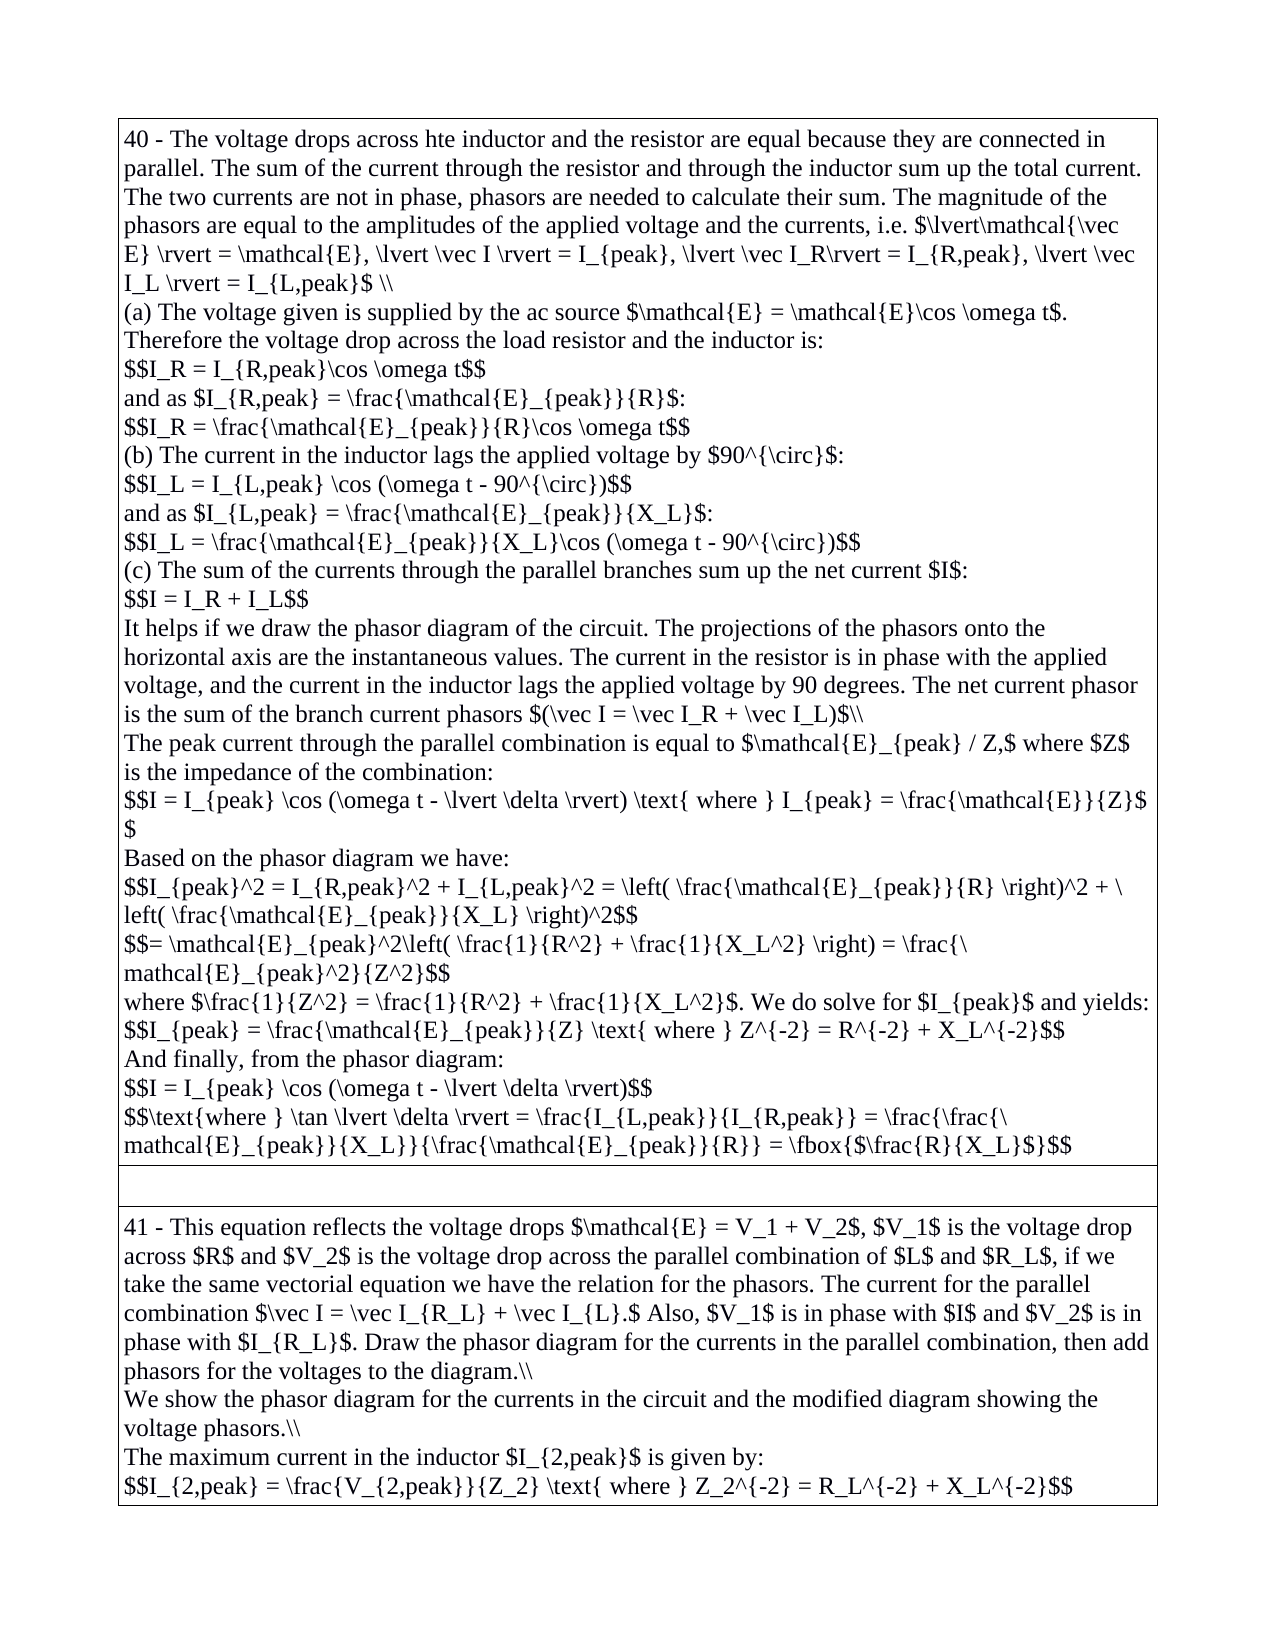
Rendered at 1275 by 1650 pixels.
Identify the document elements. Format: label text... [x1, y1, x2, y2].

table_cell 40 - The voltage drops across hte inductor and the resistor are equal because they are connected in parallel. The sum of the current through the resistor and through the inductor sum up the total current. The two currents are not in phase, phasors are needed to calculate their sum. The magnitude of the phasors are equal to the amplitudes of the applied voltage and the currents, i.e. $\lvert\mathcal{\vec E} \rvert = \mathcal{E}, \lvert \vec I \rvert = I_{peak}, \lvert \vec I_R\rvert = I_{R,peak}, \lvert \vec I_L \rvert = I_{L,peak}$ \\ (a) The voltage given is supplied by the ac source $\mathcal{E} = \mathcal{E}\cos \omega t$. Therefore the voltage drop across the load resistor and the inductor is: $$I_R = I_{R,peak}\cos \omega t$$ and as $I_{R,peak} = \frac{\mathcal{E}_{peak}}{R}$: $$I_R = \frac{\mathcal{E}_{peak}}{R}\cos \omega t$$ (b) The current in the inductor lags the applied voltage by $90^{\circ}$: $$I_L = I_{L,peak} \cos (\omega t - 90^{\circ})$$ and as $I_{L,peak} = \frac{\mathcal{E}_{peak}}{X_L}$: $$I_L = \frac{\mathcal{E}_{peak}}{X_L}\cos (\omega t - 90^{\circ})$$ (c) The sum of the currents through the parallel branches sum up the net current $I$: $$I = I_R + I_L$$ It helps if we draw the phasor diagram of the circuit. The projections of the phasors onto the horizontal axis are the instantaneous values. The current in the resistor is in phase with the applied voltage, and the current in the inductor lags the applied voltage by 90 degrees. The net current phasor is the sum of the branch current phasors $(\vec I = \vec I_R + \vec I_L)$\\ The peak current through the parallel combination is equal to $\mathcal{E}_{peak} / Z,$ where $Z$ is the impedance of the combination: $$I = I_{peak} \cos (\omega t - \lvert \delta \rvert) \text{ where } I_{peak} = \frac{\mathcal{E}}{Z}$$ Based on the phasor diagram we have: $$I_{peak}^2 = I_{R,peak}^2 + I_{L,peak}^2 = \left( \frac{\mathcal{E}_{peak}}{R} \right)^2 + \left( \frac{\mathcal{E}_{peak}}{X_L} \right)^2$$ $$= \mathcal{E}_{peak}^2\left( \frac{1}{R^2} + \frac{1}{X_L^2} \right) = \frac{\mathcal{E}_{peak}^2}{Z^2}$$ where $\frac{1}{Z^2} = \frac{1}{R^2} + \frac{1}{X_L^2}$. We do solve for $I_{peak}$ and yields: $$I_{peak} = \frac{\mathcal{E}_{peak}}{Z} \text{ where } Z^{-2} = R^{-2} + X_L^{-2}$$ And finally, from the phasor diagram: $$I = I_{peak} \cos (\omega t - \lvert \delta \rvert)$$ $$\text{where } \tan \lvert \delta \rvert = \frac{I_{L,peak}}{I_{R,peak}} = \frac{\frac{\mathcal{E}_{peak}}{X_L}}{\frac{\mathcal{E}_{peak}}{R}} = \fbox{$\frac{R}{X_L}$}$$ [119, 119, 1157, 1165]
table_cell [119, 1166, 1157, 1206]
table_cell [119, 1207, 1157, 1505]
